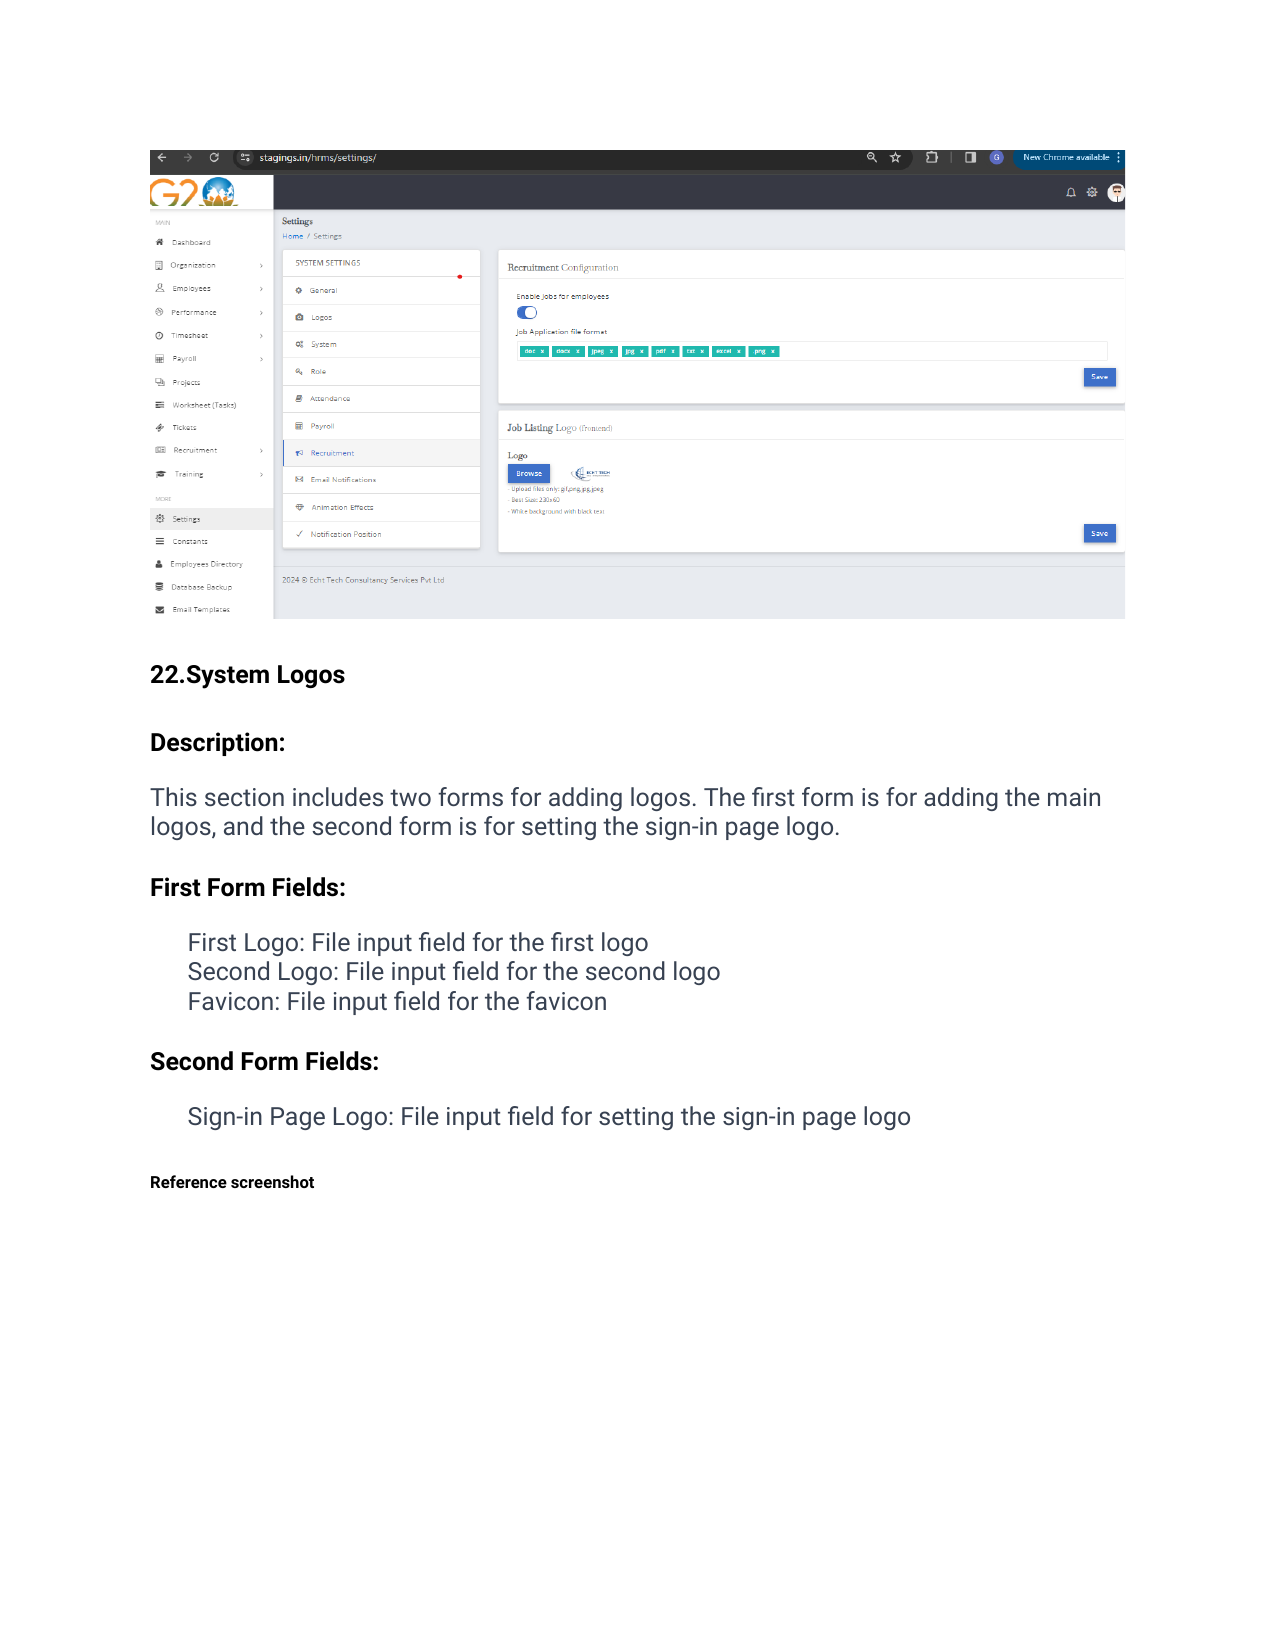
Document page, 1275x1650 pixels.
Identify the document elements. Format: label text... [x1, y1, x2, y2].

subtitle 22.System Logos [150, 660, 1125, 689]
subtitle Reference screenshot [150, 1173, 1125, 1193]
subtitle Description: [150, 728, 1125, 757]
list Sign-in Page Logo: File input field for setting the sign-in page logo [187, 1102, 1125, 1132]
subtitle First Form Fields: [150, 873, 1125, 902]
subtitle Second Form Fields: [150, 1047, 1125, 1076]
list First Logo: File input field for the first logo [187, 928, 1125, 957]
list Favicon: File input field for the favicon [187, 987, 1125, 1016]
picture [150, 150, 1125, 619]
list Second Logo: File input field for the second logo [187, 957, 1125, 987]
text This section includes two forms for adding logos. The first form is for adding the main logos, and the second form is for setting the sign-in page logo. [150, 783, 1125, 842]
